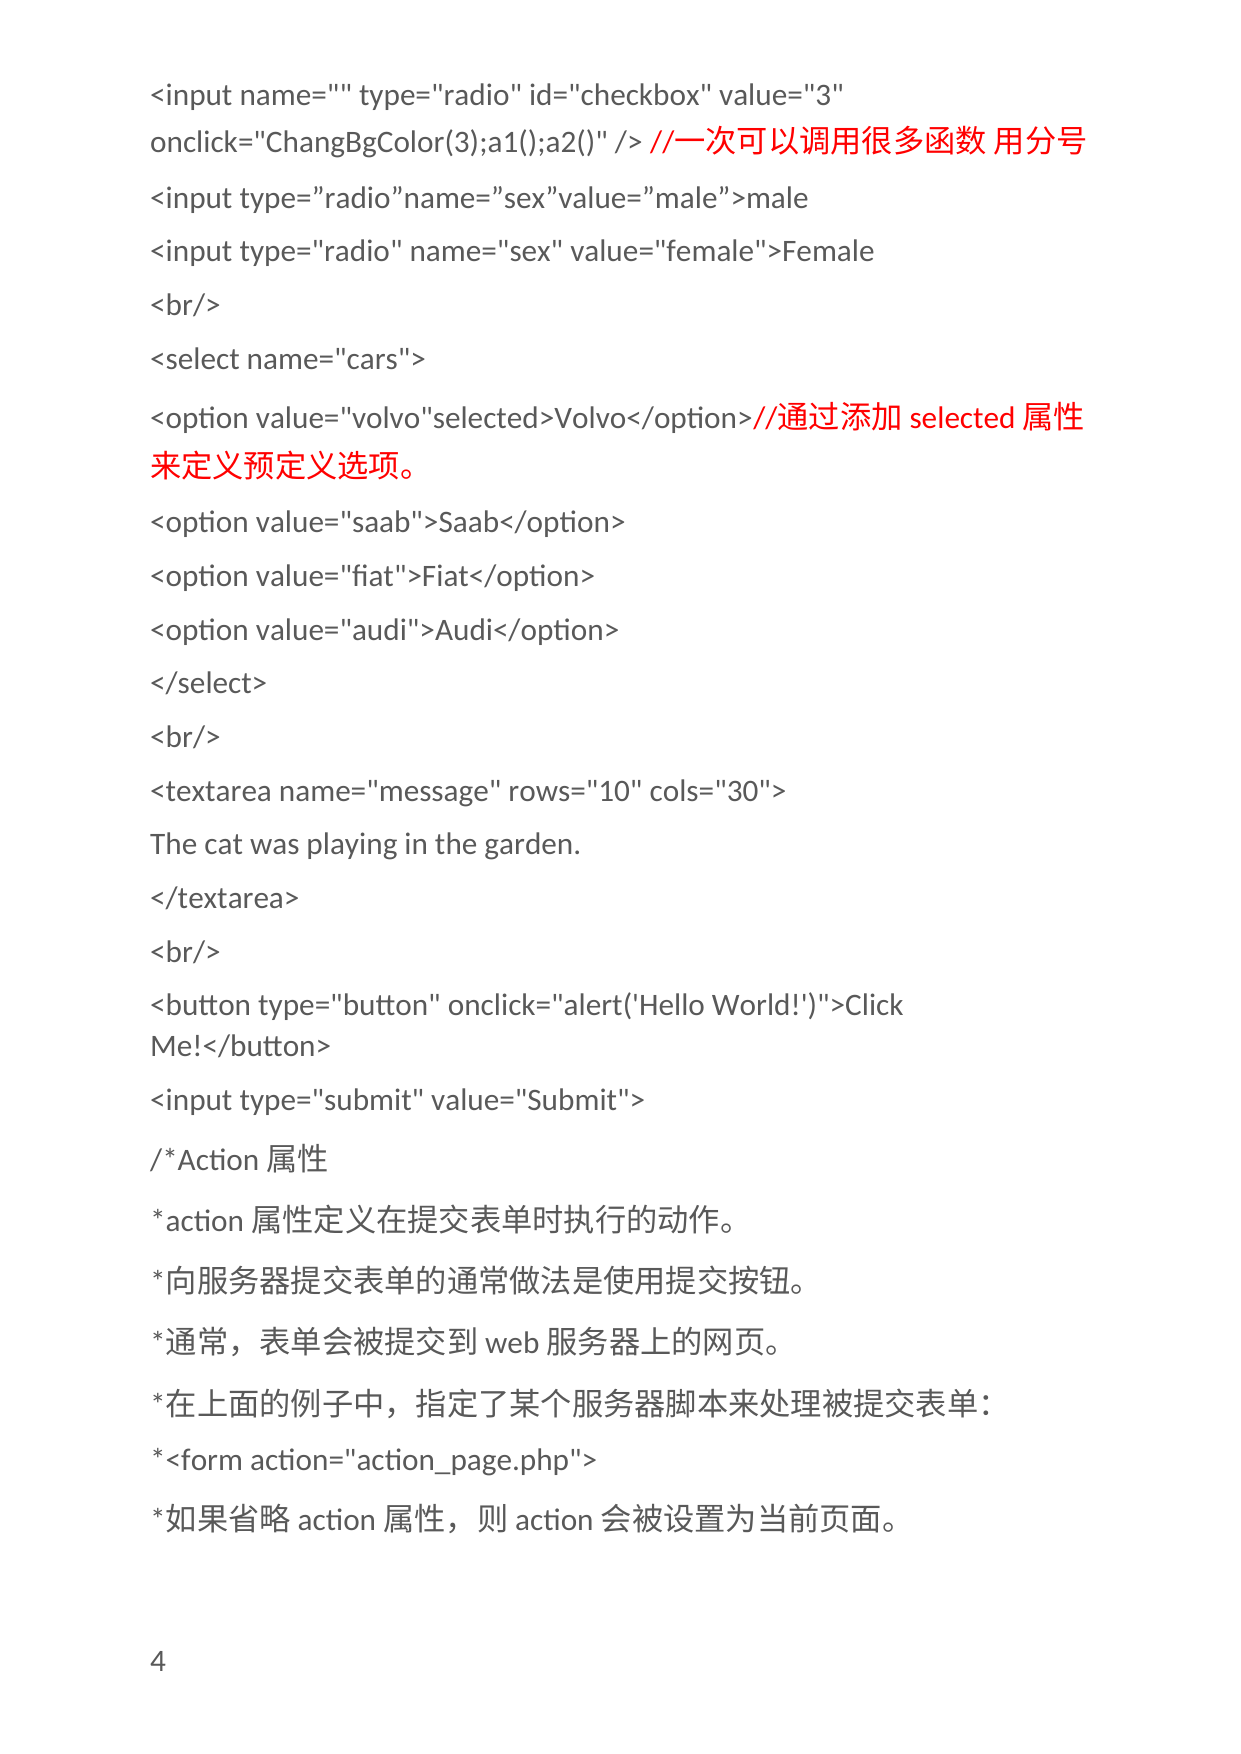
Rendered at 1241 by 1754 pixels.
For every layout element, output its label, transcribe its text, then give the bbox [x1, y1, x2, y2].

text </select> [150, 663, 1090, 702]
text <br/> [150, 717, 1090, 755]
text *在上面的例子中，指定了某个服务器脚本来处理被提交表单： [150, 1379, 1090, 1424]
text *如果省略 action 属性，则 action 会被设置为当前页面。 [150, 1494, 1090, 1539]
text <option value="saab">Saab</option> [150, 502, 1090, 541]
text /*Action 属性 [150, 1134, 1090, 1179]
text The cat was playing in the garden. [150, 824, 1090, 862]
text *action 属性定义在提交表单时执行的动作。 [150, 1195, 1090, 1240]
text *通常，表单会被提交到 web 服务器上的网页。 [150, 1317, 1090, 1363]
text <input type=”radio”name=”sex”value=”male”>male [150, 178, 1090, 216]
text <br/> [150, 932, 1090, 970]
text <textarea name="message" rows="10" cols="30"> [150, 771, 1090, 809]
text <select name="cars"> [150, 339, 1090, 377]
text *向服务器提交表单的通常做法是使用提交按钮。 [150, 1256, 1090, 1301]
text </textarea> [150, 878, 1090, 916]
text <br/> [150, 285, 1090, 323]
text <input type="radio" name="sex" value="female">Female [150, 232, 1090, 270]
text <input type="submit" value="Submit"> [150, 1080, 1090, 1118]
text <option value="audi">Audi</option> [150, 610, 1090, 648]
text <input name="" type="radio" id="checkbox" value="3" onclick="ChangBgColor(3);a1();a2()" /> //一次可以调用很多函数 用分号 [150, 75, 1090, 162]
text <option value="fiat">Fiat</option> [150, 556, 1090, 594]
text <button type="button" onclick="alert('Hello World!')">Click Me!</button> [150, 985, 1090, 1064]
text *<form action="action_page.php"> [150, 1440, 1090, 1478]
text <option value="volvo"selected>Volvo</option>//通过添加 selected 属性来定义预定义选项。 [150, 392, 1090, 486]
